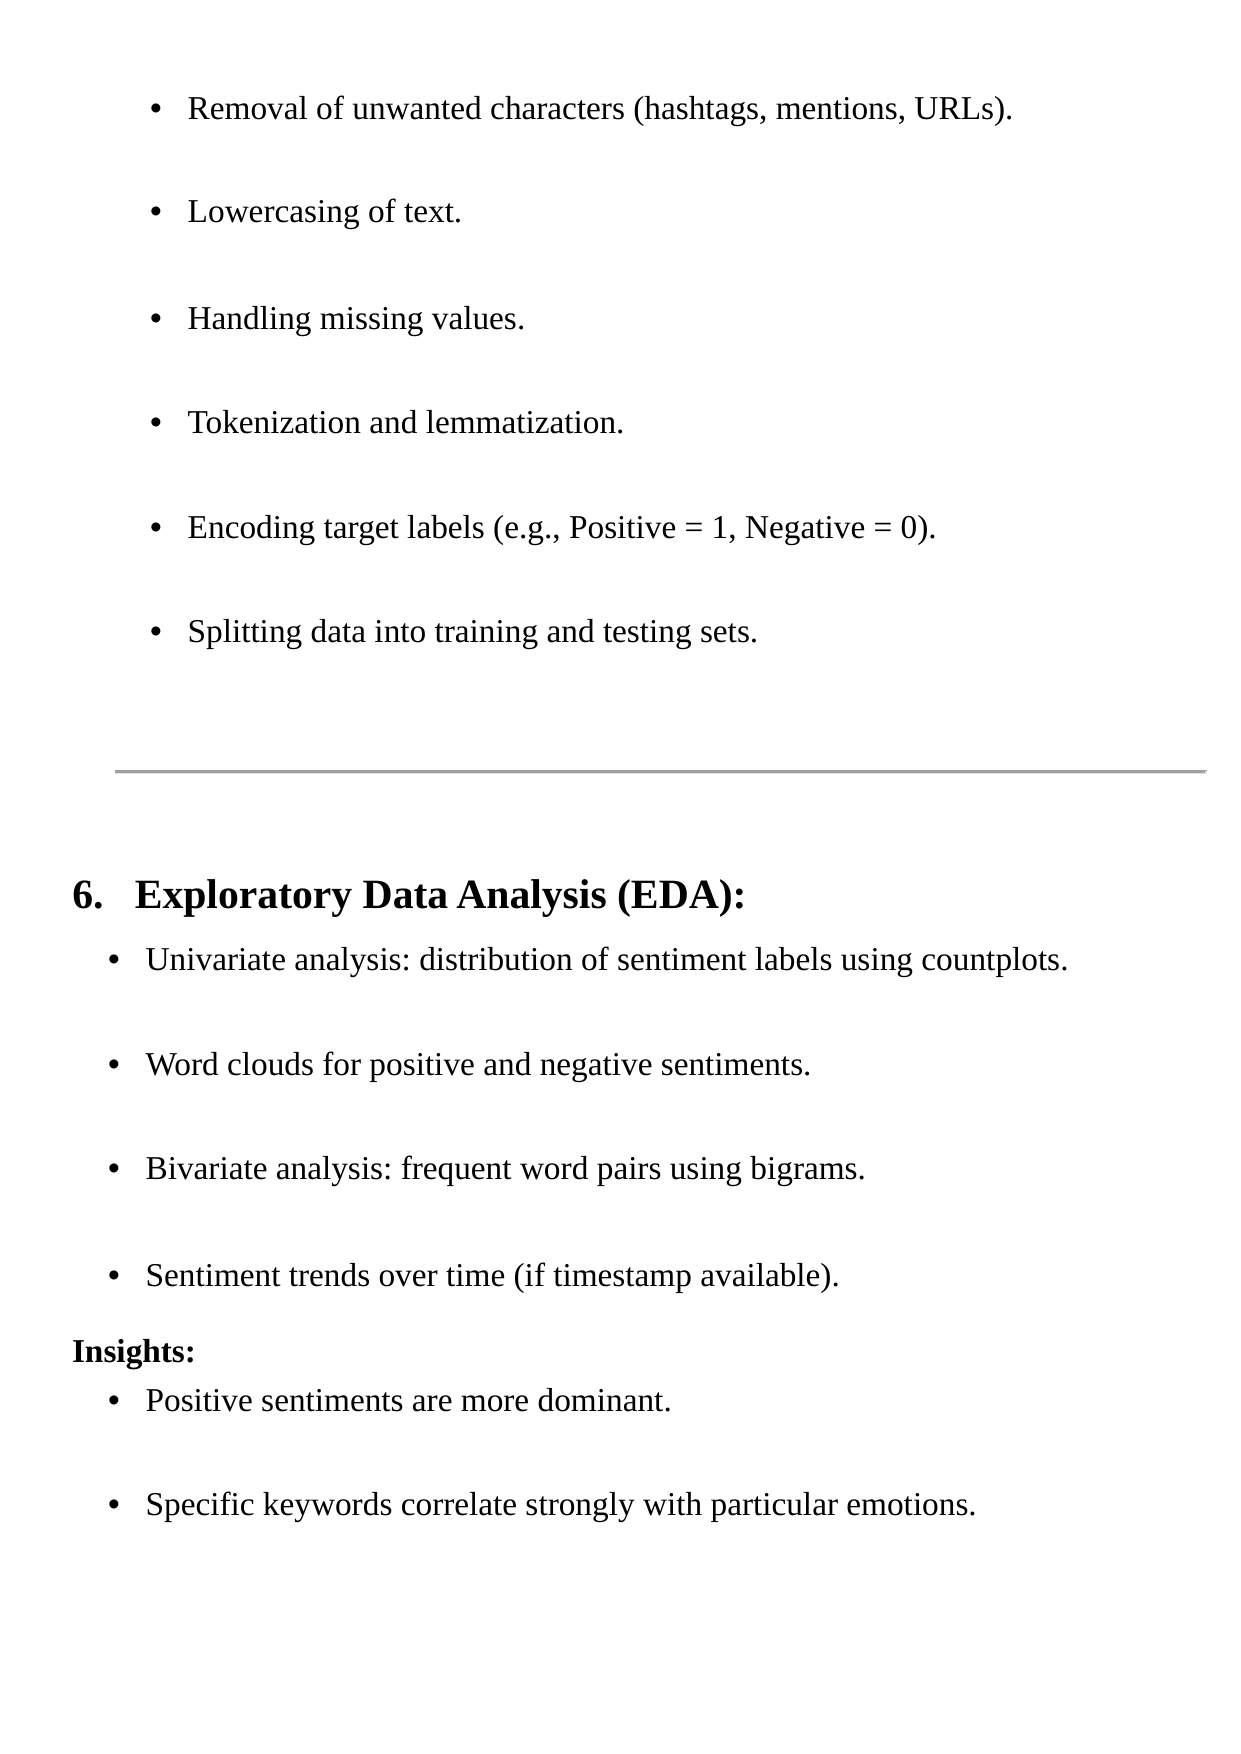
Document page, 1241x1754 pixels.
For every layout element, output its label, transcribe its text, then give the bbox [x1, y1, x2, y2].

list Word clouds for positive and negative sentiments. [108, 1044, 1193, 1082]
list Splitting data into training and testing sets. [150, 611, 1193, 649]
list Removal of unwanted characters (hashtags, mentions, URLs). [150, 88, 1193, 126]
list Handling missing values. [150, 298, 1193, 337]
list Positive sentiments are more dominant. [108, 1379, 1193, 1418]
list Tokenization and lemmatization. [150, 402, 1193, 441]
list Bivariate analysis: frequent word pairs using bigrams. [108, 1148, 1193, 1187]
list Specific keywords correlate strongly with particular emotions. [108, 1484, 1193, 1522]
list Encoding target labels (e.g., Positive = 1, Negative = 0). [150, 507, 1193, 545]
list Exploratory Data Analysis (EDA): [72, 870, 1240, 918]
list Univariate analysis: distribution of sentiment labels using countplots. [108, 939, 1193, 978]
list Sentiment trends over time (if timestamp available). [108, 1255, 1193, 1294]
text Insights: [72, 1331, 1240, 1369]
list Lowercasing of text. [150, 192, 1193, 230]
